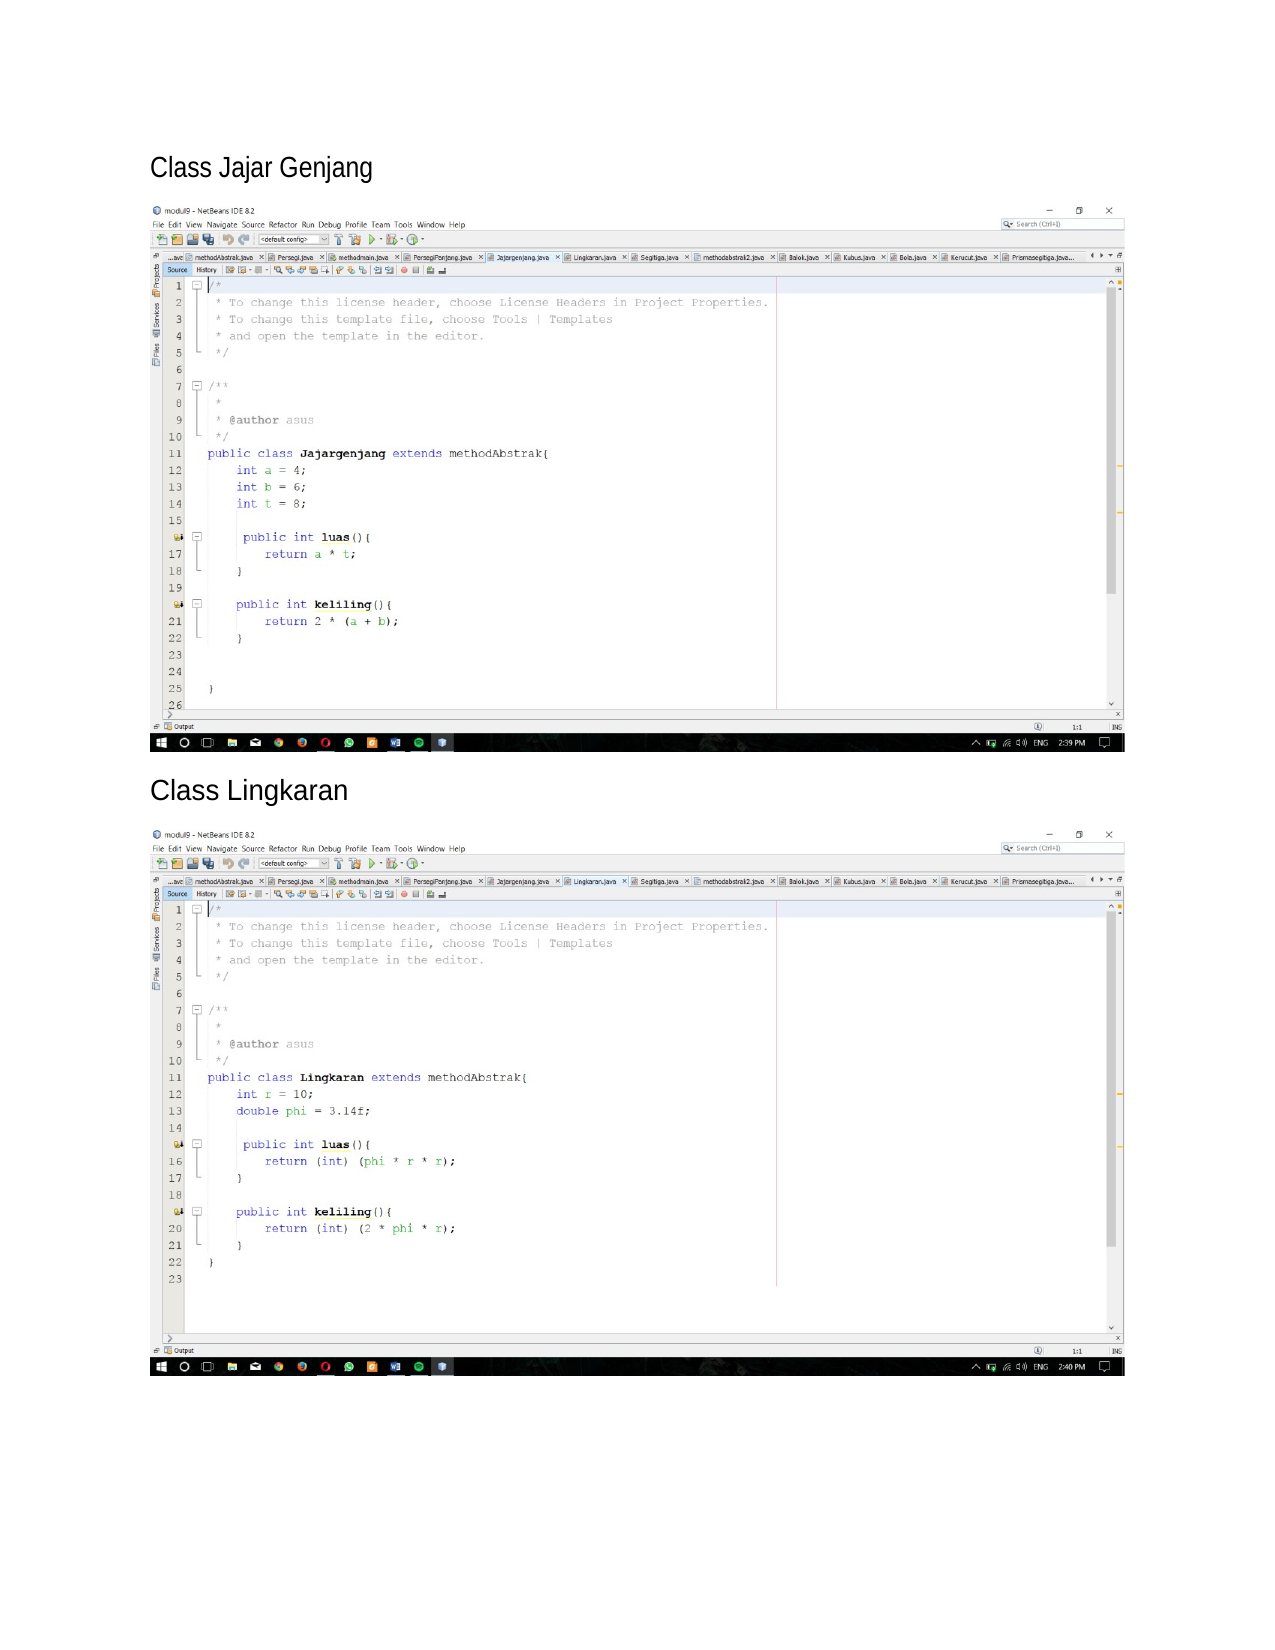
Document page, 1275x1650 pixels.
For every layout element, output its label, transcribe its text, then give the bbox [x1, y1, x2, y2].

text Class Lingkaran [150, 772, 1135, 806]
picture [150, 830, 1125, 1376]
picture [150, 206, 1125, 752]
